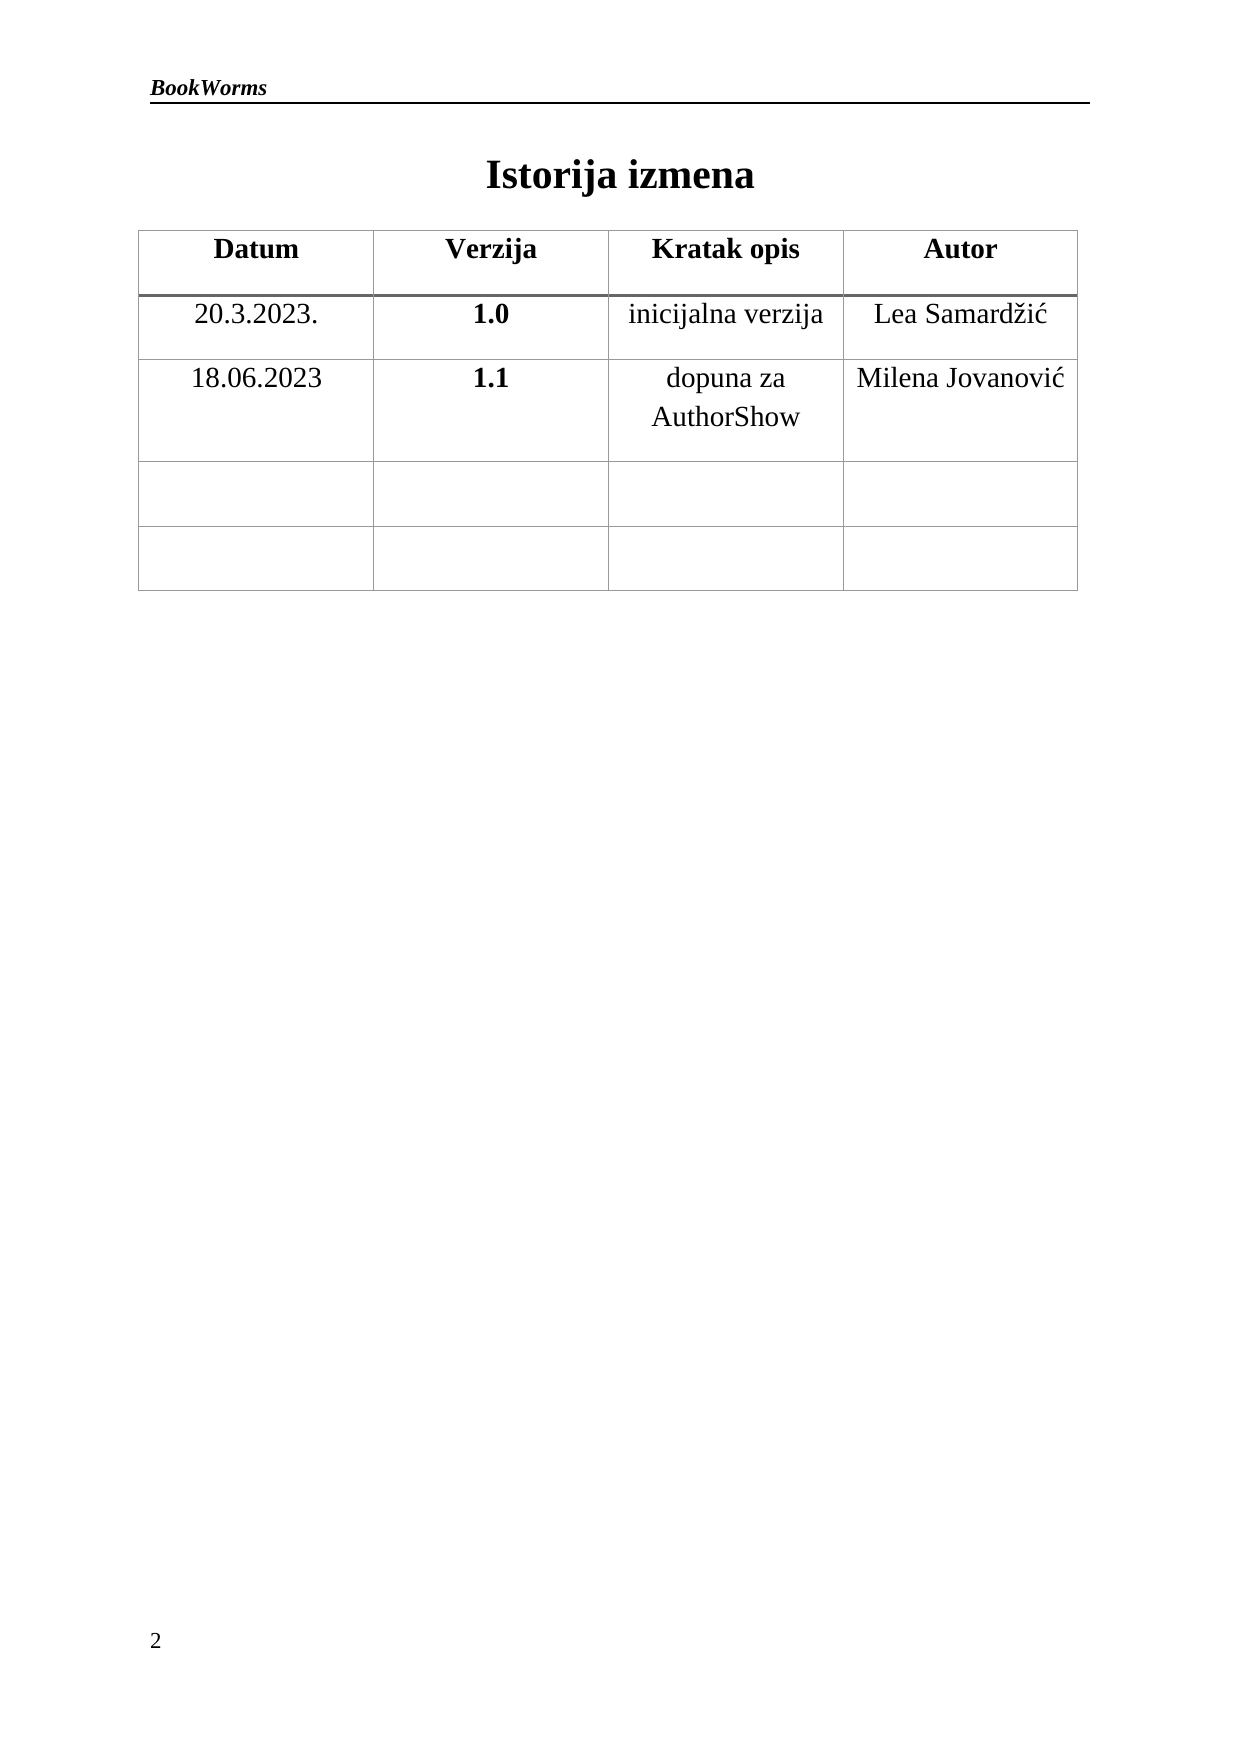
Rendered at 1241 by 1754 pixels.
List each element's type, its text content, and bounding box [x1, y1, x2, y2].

text Istorija izmena [150, 150, 1090, 198]
table_cell [844, 527, 1077, 590]
table_cell Milena Jovanović [844, 360, 1077, 461]
table_cell [374, 462, 608, 526]
table_cell [139, 527, 373, 590]
table_cell [844, 462, 1077, 526]
table_cell [609, 462, 843, 526]
table_header Kratak opis [609, 231, 843, 293]
table_cell 1.0 [374, 297, 608, 359]
table_cell [609, 527, 843, 590]
table_cell dopuna za AuthorShow [609, 360, 843, 461]
table_cell 20.3.2023. [139, 297, 373, 359]
table_cell Lea Samardžić [844, 297, 1077, 359]
table_header Verzija [374, 231, 608, 293]
table_cell inicijalna verzija [609, 297, 843, 359]
table_cell [374, 527, 608, 590]
table_header Datum [139, 231, 373, 293]
table_cell 18.06.2023 [139, 360, 373, 461]
table_cell [139, 462, 373, 526]
table_header Autor [844, 231, 1077, 293]
table_cell 1.1 [374, 360, 608, 461]
